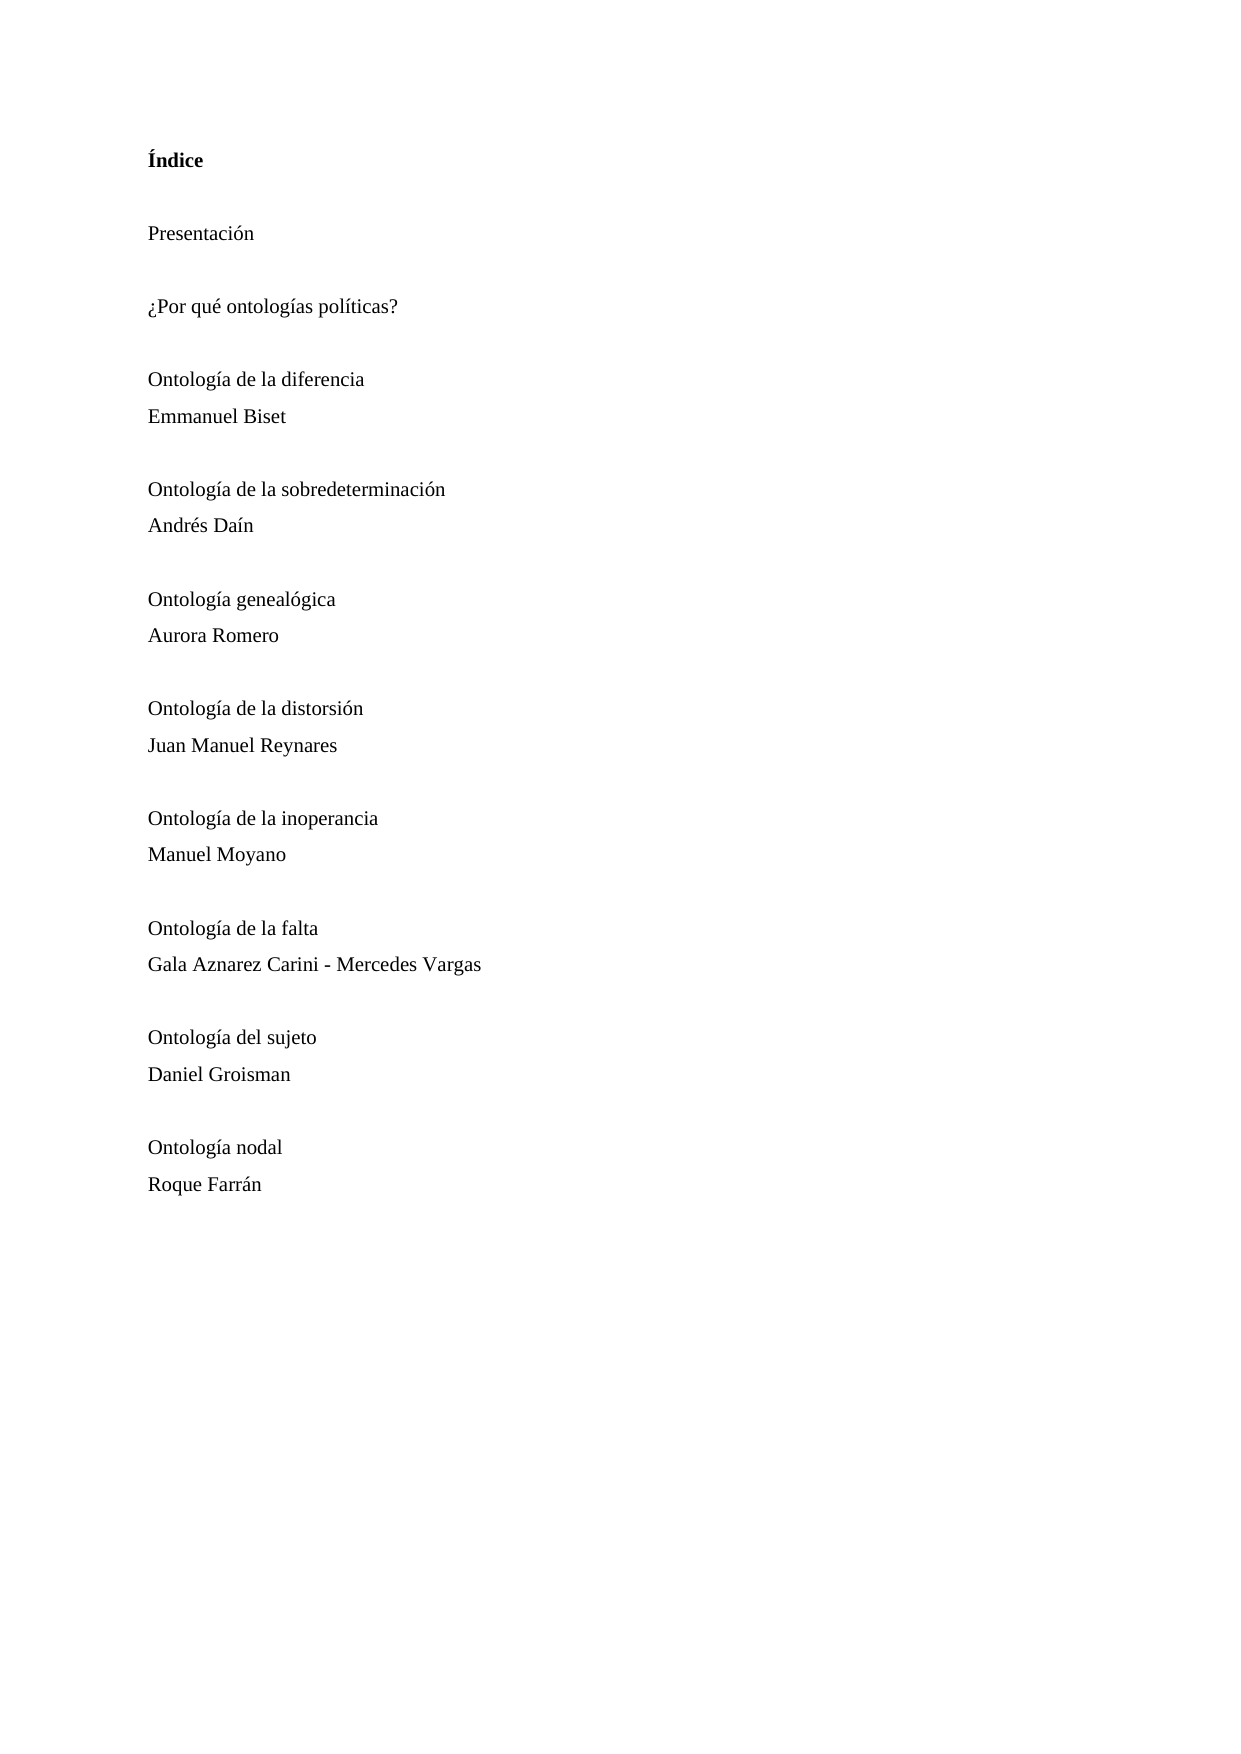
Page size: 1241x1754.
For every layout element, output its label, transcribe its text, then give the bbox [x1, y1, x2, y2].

text Juan Manuel Reynares [148, 733, 1092, 757]
text Manuel Moyano [148, 842, 1092, 866]
text Ontología genealógica [148, 586, 1092, 611]
text Ontología de la distorsión [148, 696, 1092, 720]
text Índice [148, 148, 1092, 172]
text Presentación [148, 221, 1092, 245]
text Aurora Romero [148, 623, 1092, 647]
text Ontología de la inoperancia [148, 806, 1092, 830]
text Emmanuel Biset [148, 404, 1092, 428]
text Andrés Daín [148, 513, 1092, 537]
text Ontología de la diferencia [148, 367, 1092, 391]
text Daniel Groisman [148, 1062, 1092, 1086]
text Ontología del sujeto [148, 1025, 1092, 1049]
text Roque Farrán [148, 1171, 1092, 1196]
text Ontología de la sobredeterminación [148, 477, 1092, 501]
text Ontología de la falta [148, 916, 1092, 939]
text Gala Aznarez Carini - Mercedes Vargas [148, 952, 1092, 976]
text Ontología nodal [148, 1135, 1092, 1159]
text ¿Por qué ontologías políticas? [148, 294, 1092, 318]
